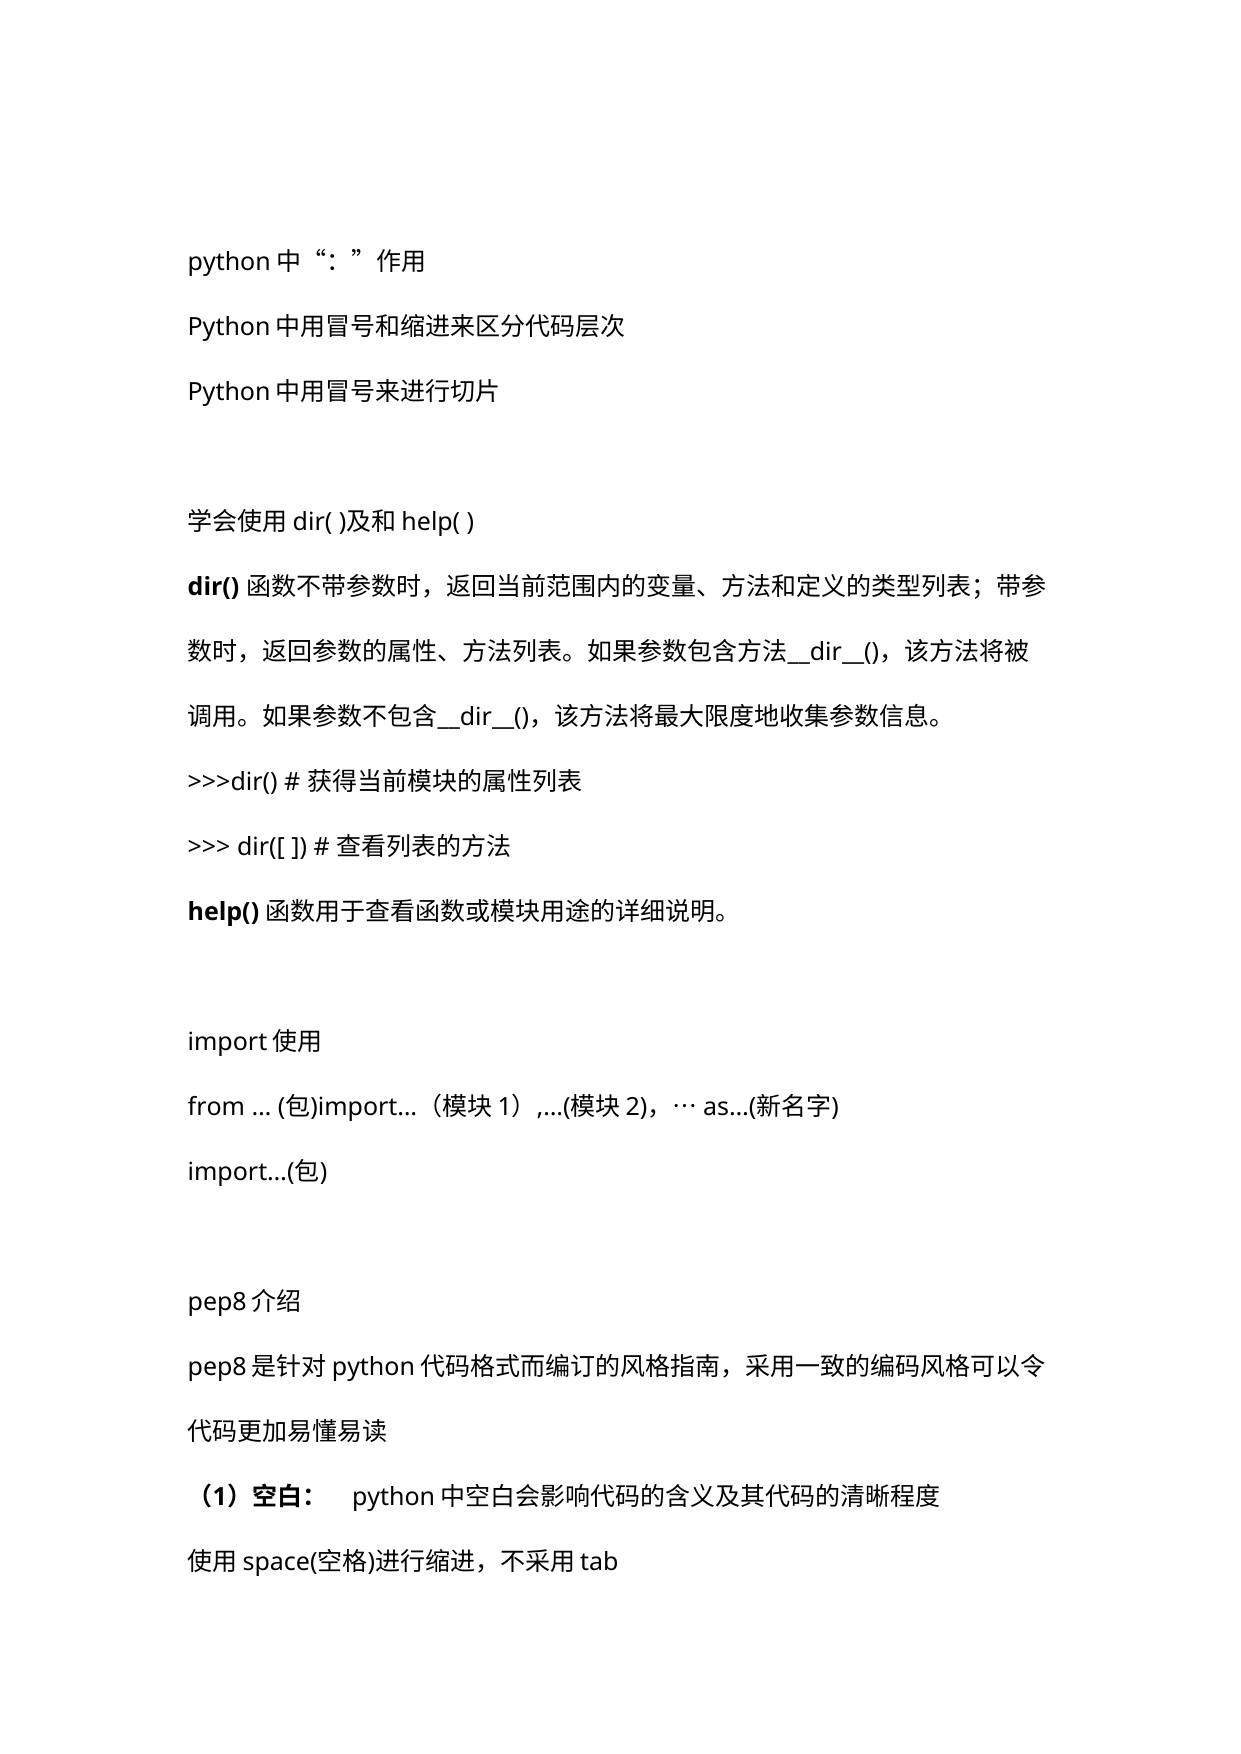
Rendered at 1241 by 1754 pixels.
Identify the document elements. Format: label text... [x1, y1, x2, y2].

text >>>dir() # 获得当前模块的属性列表 [187, 747, 1053, 812]
text dir() 函数不带参数时，返回当前范围内的变量、方法和定义的类型列表；带参数时，返回参数的属性、方法列表。如果参数包含方法__dir__()，该方法将被调用。如果参数不包含__dir__()，该方法将最大限度地收集参数信息。 [187, 552, 1053, 747]
text 使用space(空格)进行缩进，不采用tab [187, 1527, 1053, 1592]
text import…(包) pep8介绍 [187, 1137, 1053, 1332]
text from … (包)import…（模块1）,…(模块2)，… as…(新名字) [187, 1072, 1053, 1137]
text Python中用冒号和缩进来区分代码层次 [187, 292, 1053, 357]
text >>> dir([ ]) # 查看列表的方法 [187, 812, 1053, 877]
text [187, 162, 1053, 292]
text Python中用冒号来进行切片 学会使用dir( )及和help( ) [187, 357, 1053, 552]
text （1）空白： python中空白会影响代码的含义及其代码的清晰程度 [187, 1462, 1053, 1527]
text pep8是针对python代码格式而编订的风格指南，采用一致的编码风格可以令代码更加易懂易读 [187, 1332, 1053, 1462]
text help() 函数用于查看函数或模块用途的详细说明。 import使用 [187, 877, 1053, 1072]
